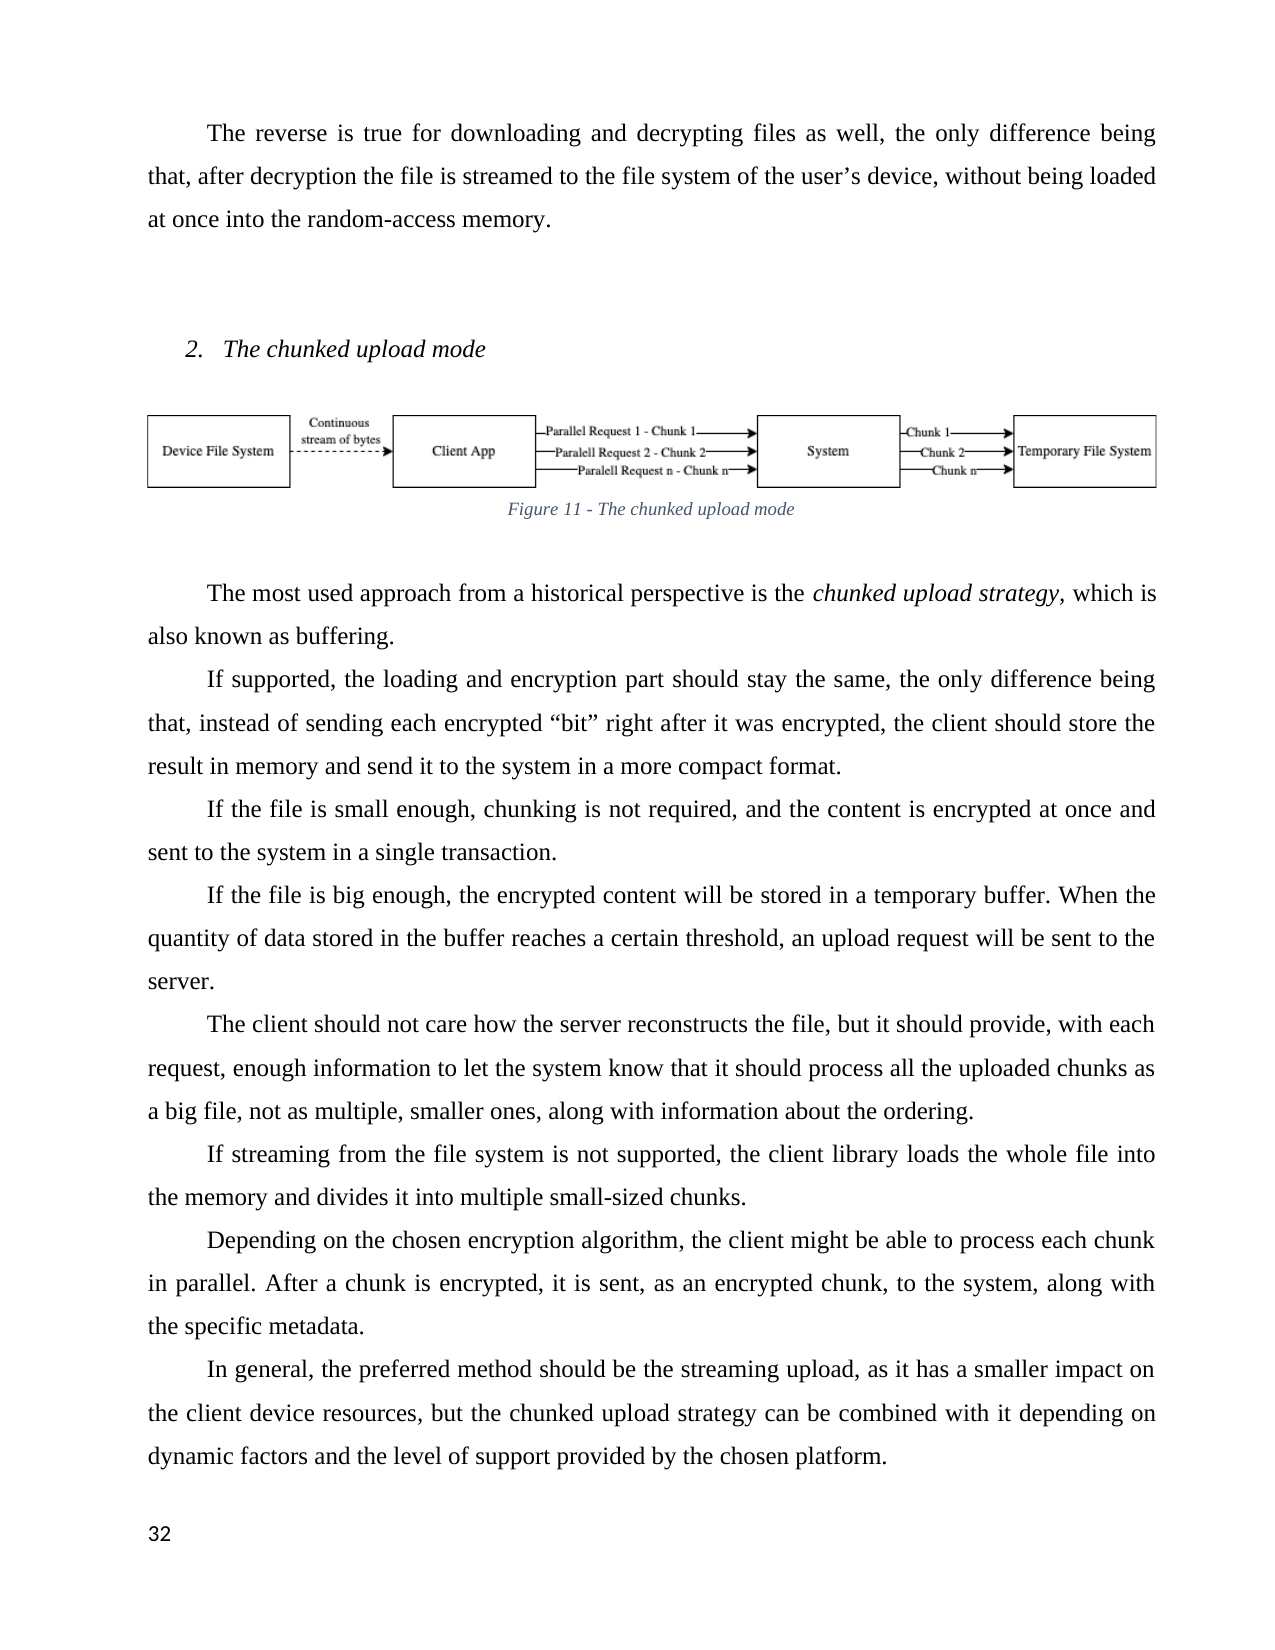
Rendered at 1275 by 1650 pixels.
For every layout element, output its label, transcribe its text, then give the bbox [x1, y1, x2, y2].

text If supported, the loading and encryption part should stay the same, the only difference being that, instead of sending each encrypted “bit” right after it was encrypted, the client should store the result in memory and send it to the system in a more compact format. [148, 664, 1157, 779]
text The client should not care how the server reconstructs the file, but it should provide, with each request, enough information to let the system know that it should process all the uploaded chunks as a big file, not as multiple, smaller ones, along with information about the ordering. [148, 1009, 1157, 1124]
text If the file is small enough, chunking is not required, and the content is encrypted at once and sent to the system in a single transaction. [148, 794, 1157, 866]
text The most used approach from a historical perspective is the chunked upload strategy, which is also known as buffering. [148, 578, 1157, 650]
text In general, the preferred method should be the streaming upload, as it has a smaller impact on the client device resources, but the chunked upload strategy can be combined with it depending on dynamic factors and the level of support provided by the chosen platform. [148, 1354, 1157, 1469]
text If streaming from the file system is not supported, the client library loads the whole file into the memory and divides it into multiple small-sized chunks. [148, 1139, 1157, 1211]
text The reverse is true for downloading and decrypting files as well, the only difference being that, after decryption the file is streamed to the file system of the user’s device, without being loaded at once into the random-access memory. [148, 118, 1157, 233]
list The chunked upload mode [185, 334, 1157, 362]
picture [147, 415, 1157, 488]
text Depending on the chosen encryption algorithm, the client might be able to process each chunk in parallel. After a chunk is encrypted, it is sent, as an encrypted chunk, to the system, along with the specific metadata. [148, 1225, 1157, 1340]
text If the file is big enough, the encrypted content will be stored in a temporary buffer. When the quantity of data stored in the buffer reaches a certain threshold, an upload request will be sent to the server. [148, 880, 1157, 995]
